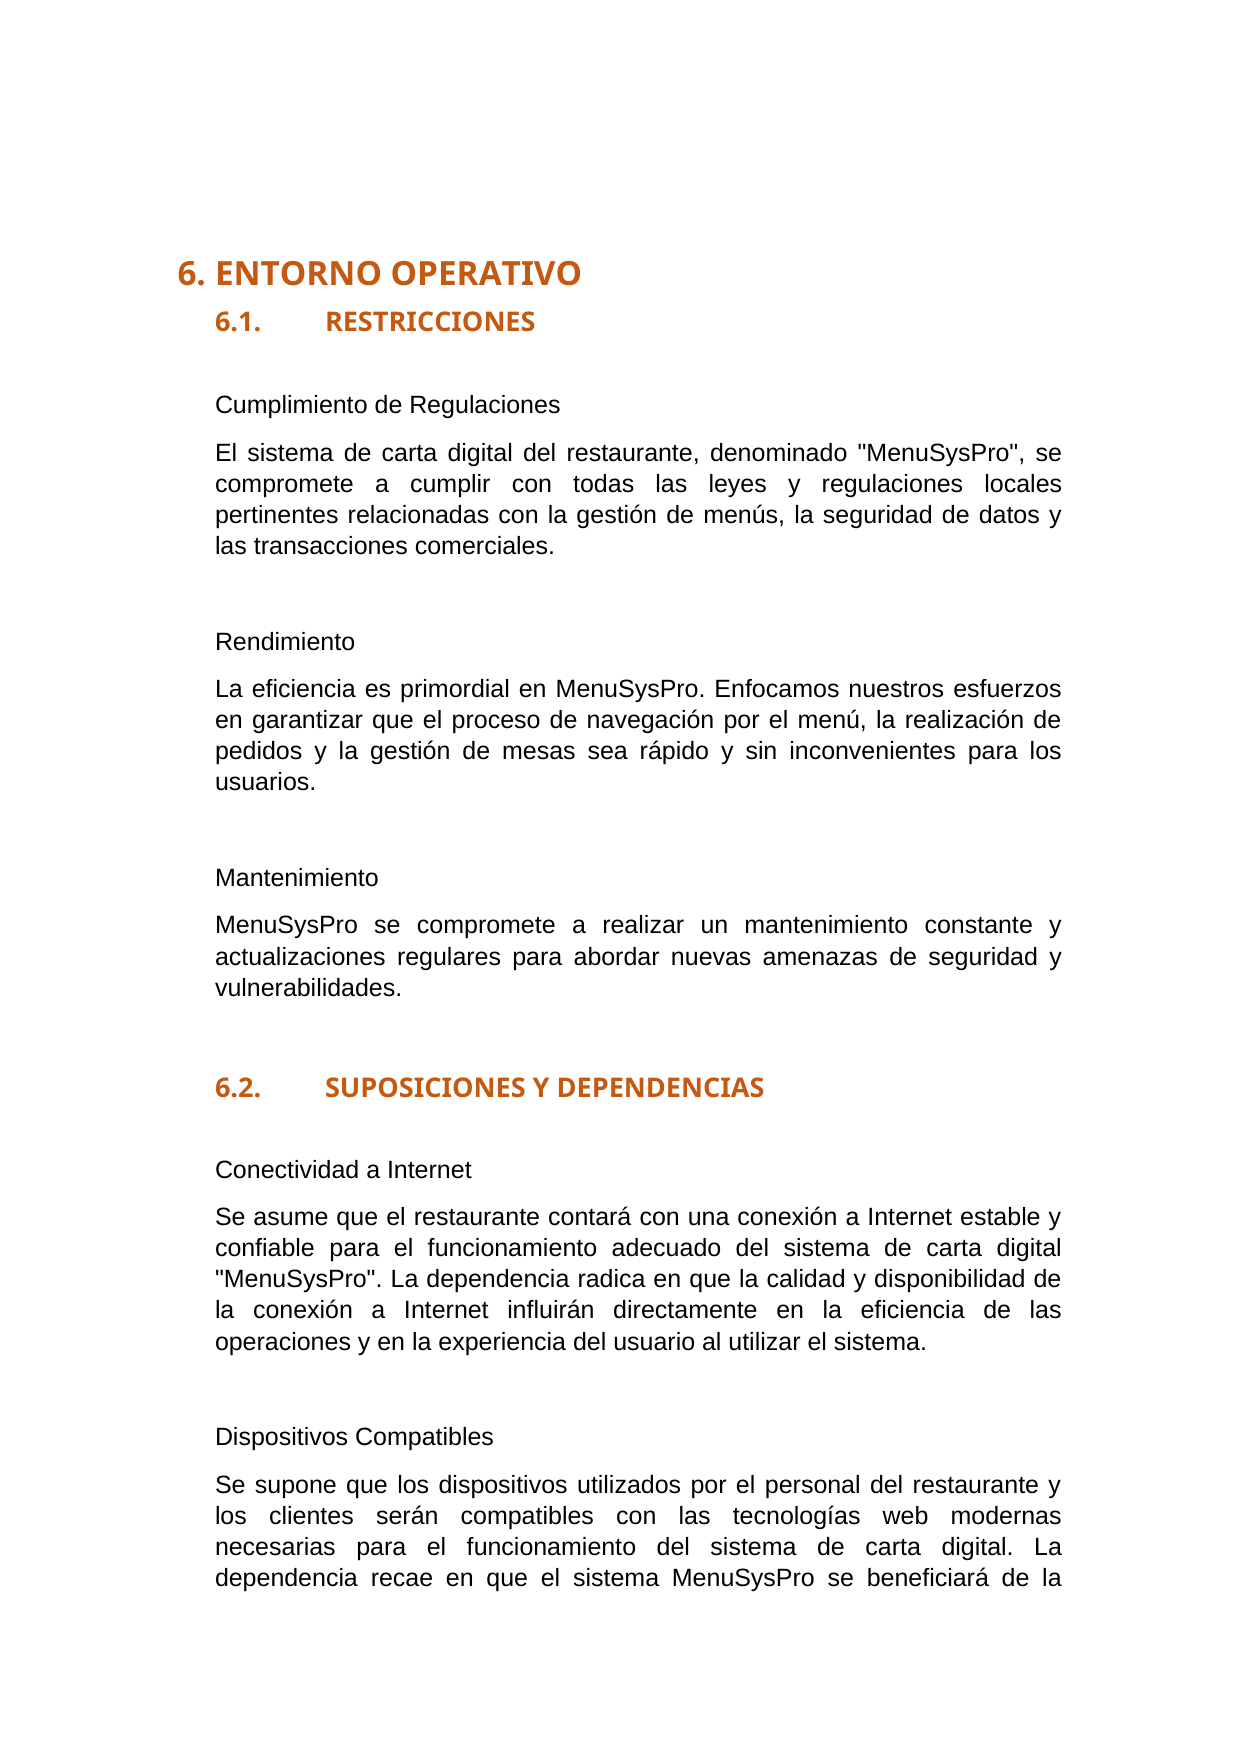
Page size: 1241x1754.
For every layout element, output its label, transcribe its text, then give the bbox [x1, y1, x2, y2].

subtitle ENTORNO OPERATIVO [177, 250, 1063, 295]
text Cumplimiento de Regulaciones [215, 390, 1063, 419]
text Se asume que el restaurante contará con una conexión a Internet estable y confiable para el funcionamiento adecuado del sistema de carta digital "MenuSysPro". La dependencia radica en que la calidad y disponibilidad de la conexión a Internet influirán directamente en la eficiencia de las operaciones y en la experiencia del usuario al utilizar el sistema. [215, 1202, 1063, 1355]
text La eficiencia es primordial en MenuSysPro. Enfocamos nuestros esfuerzos en garantizar que el proceso de navegación por el menú, la realización de pedidos y la gestión de mesas sea rápido y sin inconvenientes para los usuarios. [215, 674, 1063, 796]
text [215, 1470, 1063, 1592]
text Mantenimiento [215, 863, 1063, 892]
subtitle SUPOSICIONES Y DEPENDENCIAS [215, 1068, 1063, 1105]
subtitle RESTRICCIONES [215, 303, 1063, 340]
text El sistema de carta digital del restaurante, denominado "MenuSysPro", se compromete a cumplir con todas las leyes y regulaciones locales pertinentes relacionadas con la gestión de menús, la seguridad de datos y las transacciones comerciales. [215, 438, 1063, 560]
text Dispositivos Compatibles [215, 1422, 1063, 1451]
text Conectividad a Internet [215, 1155, 1063, 1183]
text Rendimiento [215, 627, 1063, 655]
text MenuSysPro se compromete a realizar un mantenimiento constante y actualizaciones regulares para abordar nuevas amenazas de seguridad y vulnerabilidades. [215, 911, 1063, 1001]
